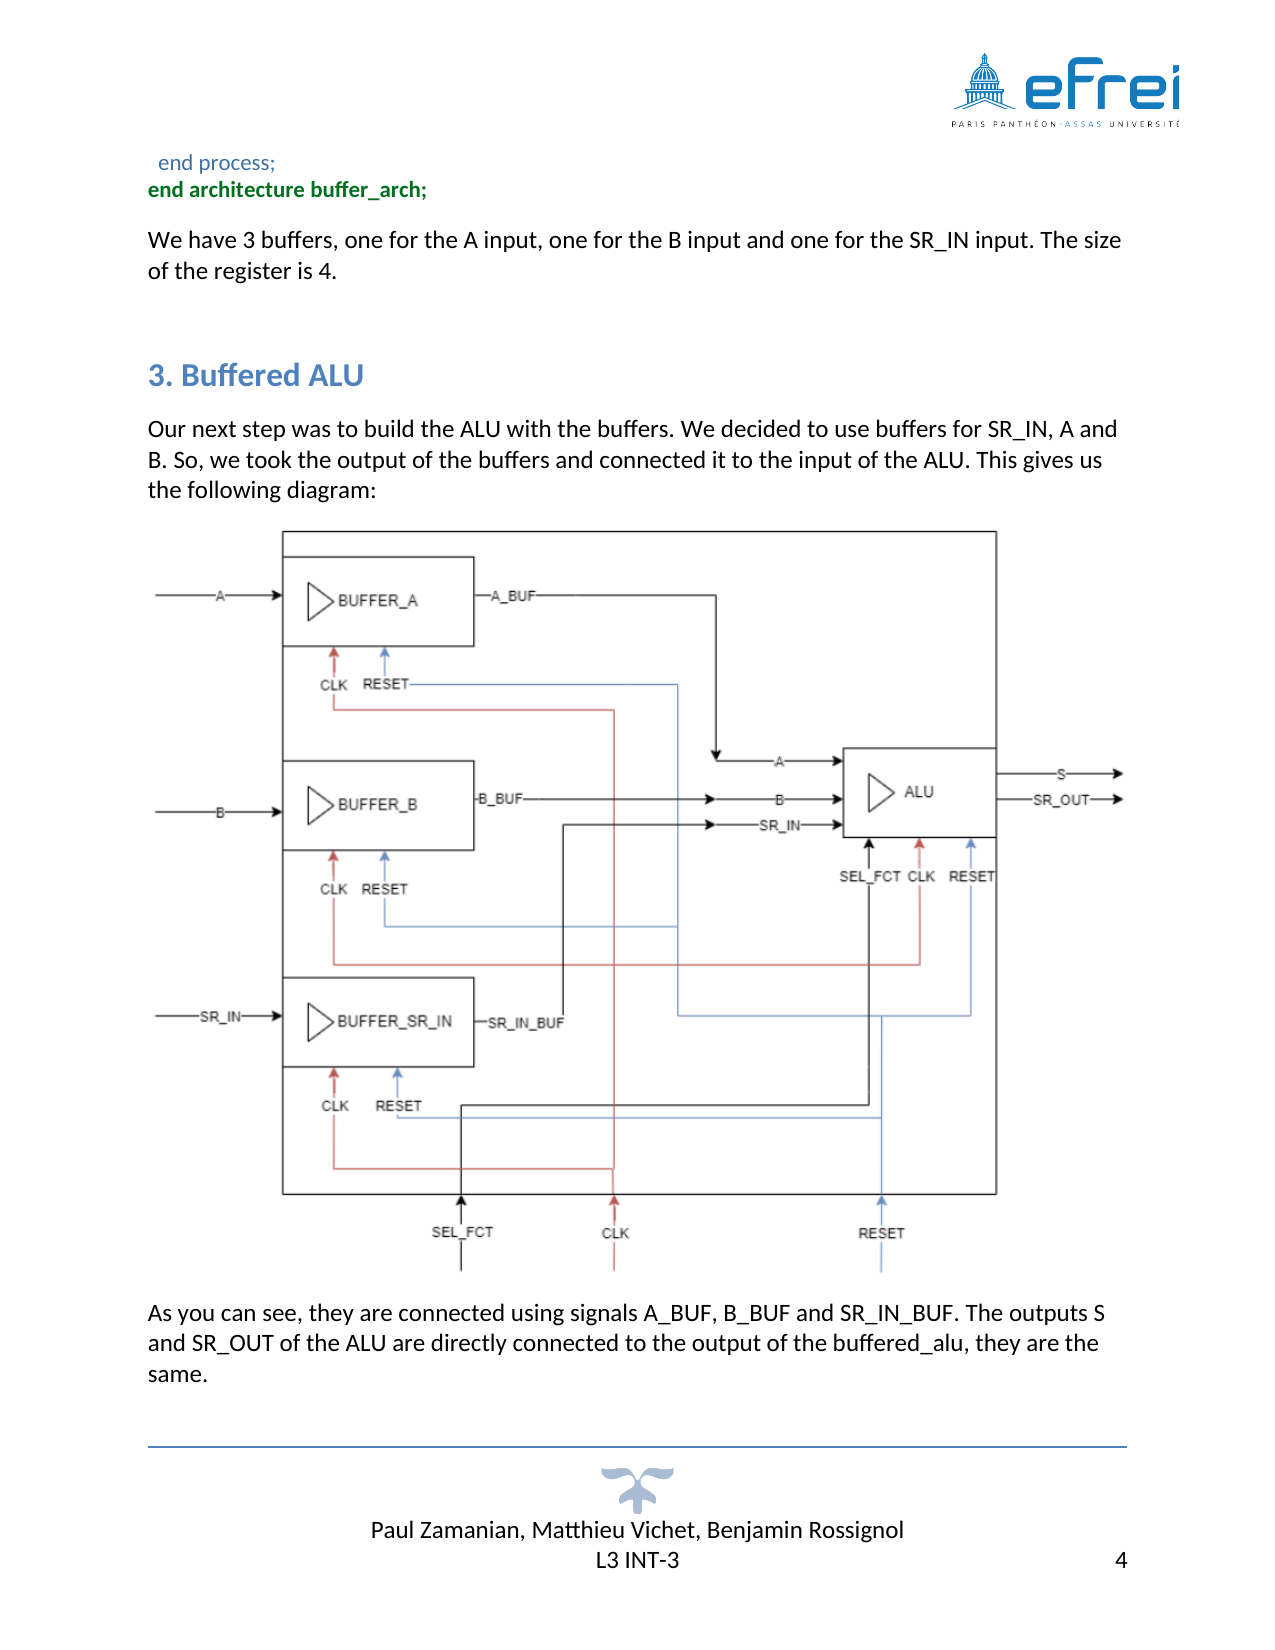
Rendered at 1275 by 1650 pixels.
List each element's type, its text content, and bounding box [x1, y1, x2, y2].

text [148, 148, 1127, 204]
text As you can see, they are connected using signals A_BUF, B_BUF and SR_IN_BUF. The outputs S and SR_OUT of the ALU are directly connected to the output of the buffered_alu, they are the same. [148, 1297, 1127, 1388]
picture [147, 523, 1128, 1279]
subtitle 3. Buffered ALU [148, 354, 1127, 394]
text We have 3 buffers, one for the A input, one for the B input and one for the SR_IN input. The size of the register is 4. [148, 224, 1127, 286]
picture [952, 53, 1180, 127]
text Our next step was to build the ALU with the buffers. We decided to use buffers for SR_IN, A and B. So, we took the output of the buffers and connected it to the input of the ALU. This gives us the following diagram: [148, 413, 1127, 505]
